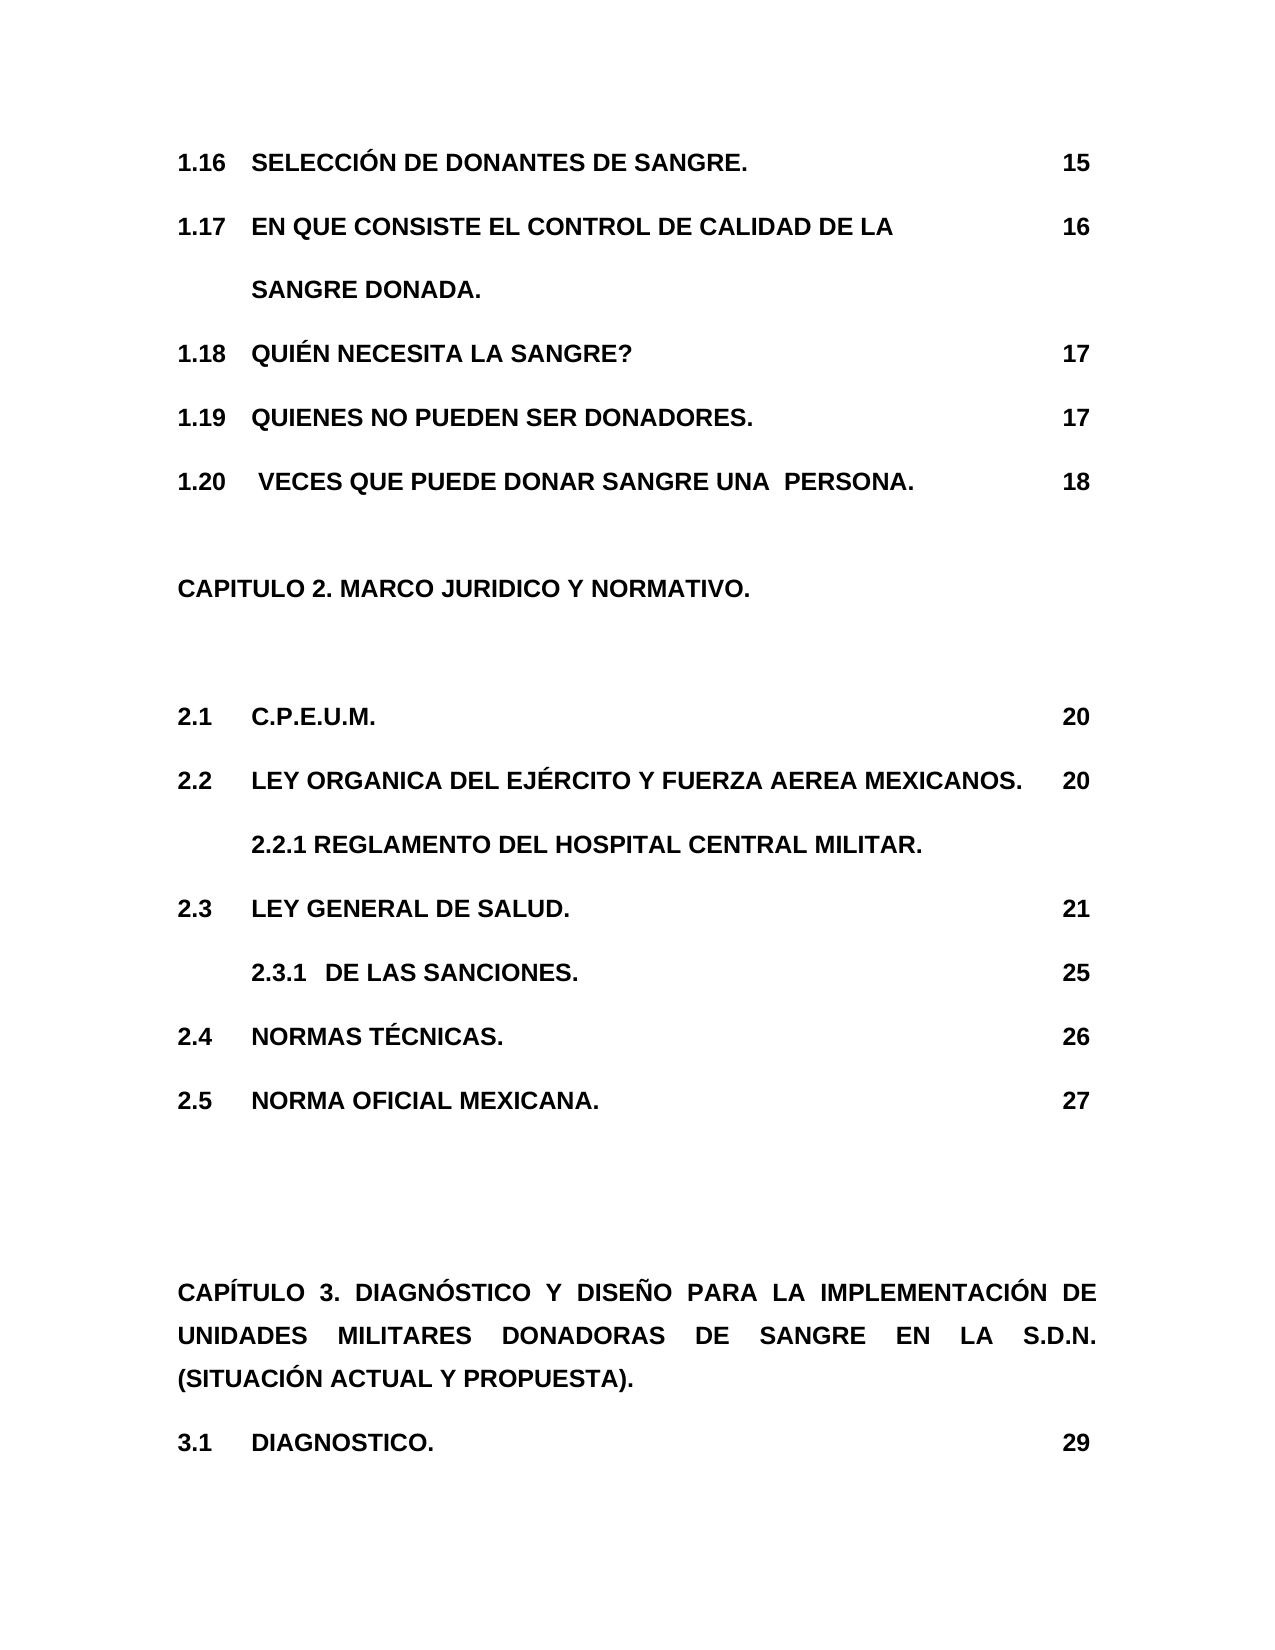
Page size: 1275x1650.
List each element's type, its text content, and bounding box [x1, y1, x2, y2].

text 1.17 EN QUE CONSISTE EL CONTROL DE CALIDAD DE LA 16 [177, 212, 1098, 240]
text 1.18 QUIÉN NECESITA LA SANGRE? 17 [177, 339, 1098, 368]
text 1.19 QUIENES NO PUEDEN SER DONADORES. 17 [177, 403, 1098, 432]
text SANGRE DONADA. [177, 276, 1098, 304]
text 2.4 NORMAS TÉCNICAS. 26 [177, 1022, 1098, 1051]
text 2.1 C.P.E.U.M. 20 [177, 702, 1098, 731]
text CAPÍTULO 3. DIAGNÓSTICO Y DISEÑO PARA LA IMPLEMENTACIÓN DE UNIDADES MILITARES DONADORAS DE SANGRE EN LA S.D.N. (SITUACIÓN ACTUAL Y PROPUESTA). [177, 1278, 1098, 1393]
text 3.1 DIAGNOSTICO. 29 [177, 1428, 1098, 1457]
text 2.3 LEY GENERAL DE SALUD. 21 [177, 894, 1098, 923]
text 2.5 NORMA OFICIAL MEXICANA. 27 [177, 1086, 1098, 1115]
text 2.2.1 REGLAMENTO DEL HOSPITAL CENTRAL MILITAR. [177, 830, 1098, 859]
text 1.16 SELECCIÓN DE DONANTES DE SANGRE. 15 [177, 148, 1098, 176]
text 1.20 VECES QUE PUEDE DONAR SANGRE UNA PERSONA. 18 [177, 467, 1098, 539]
text 2.2 LEY ORGANICA DEL EJÉRCITO Y FUERZA AEREA MEXICANOS. 20 [177, 766, 1098, 795]
text CAPITULO 2. MARCO JURIDICO Y NORMATIVO. [177, 574, 1098, 603]
text 2.3.1 DE LAS SANCIONES. 25 [177, 958, 1098, 987]
